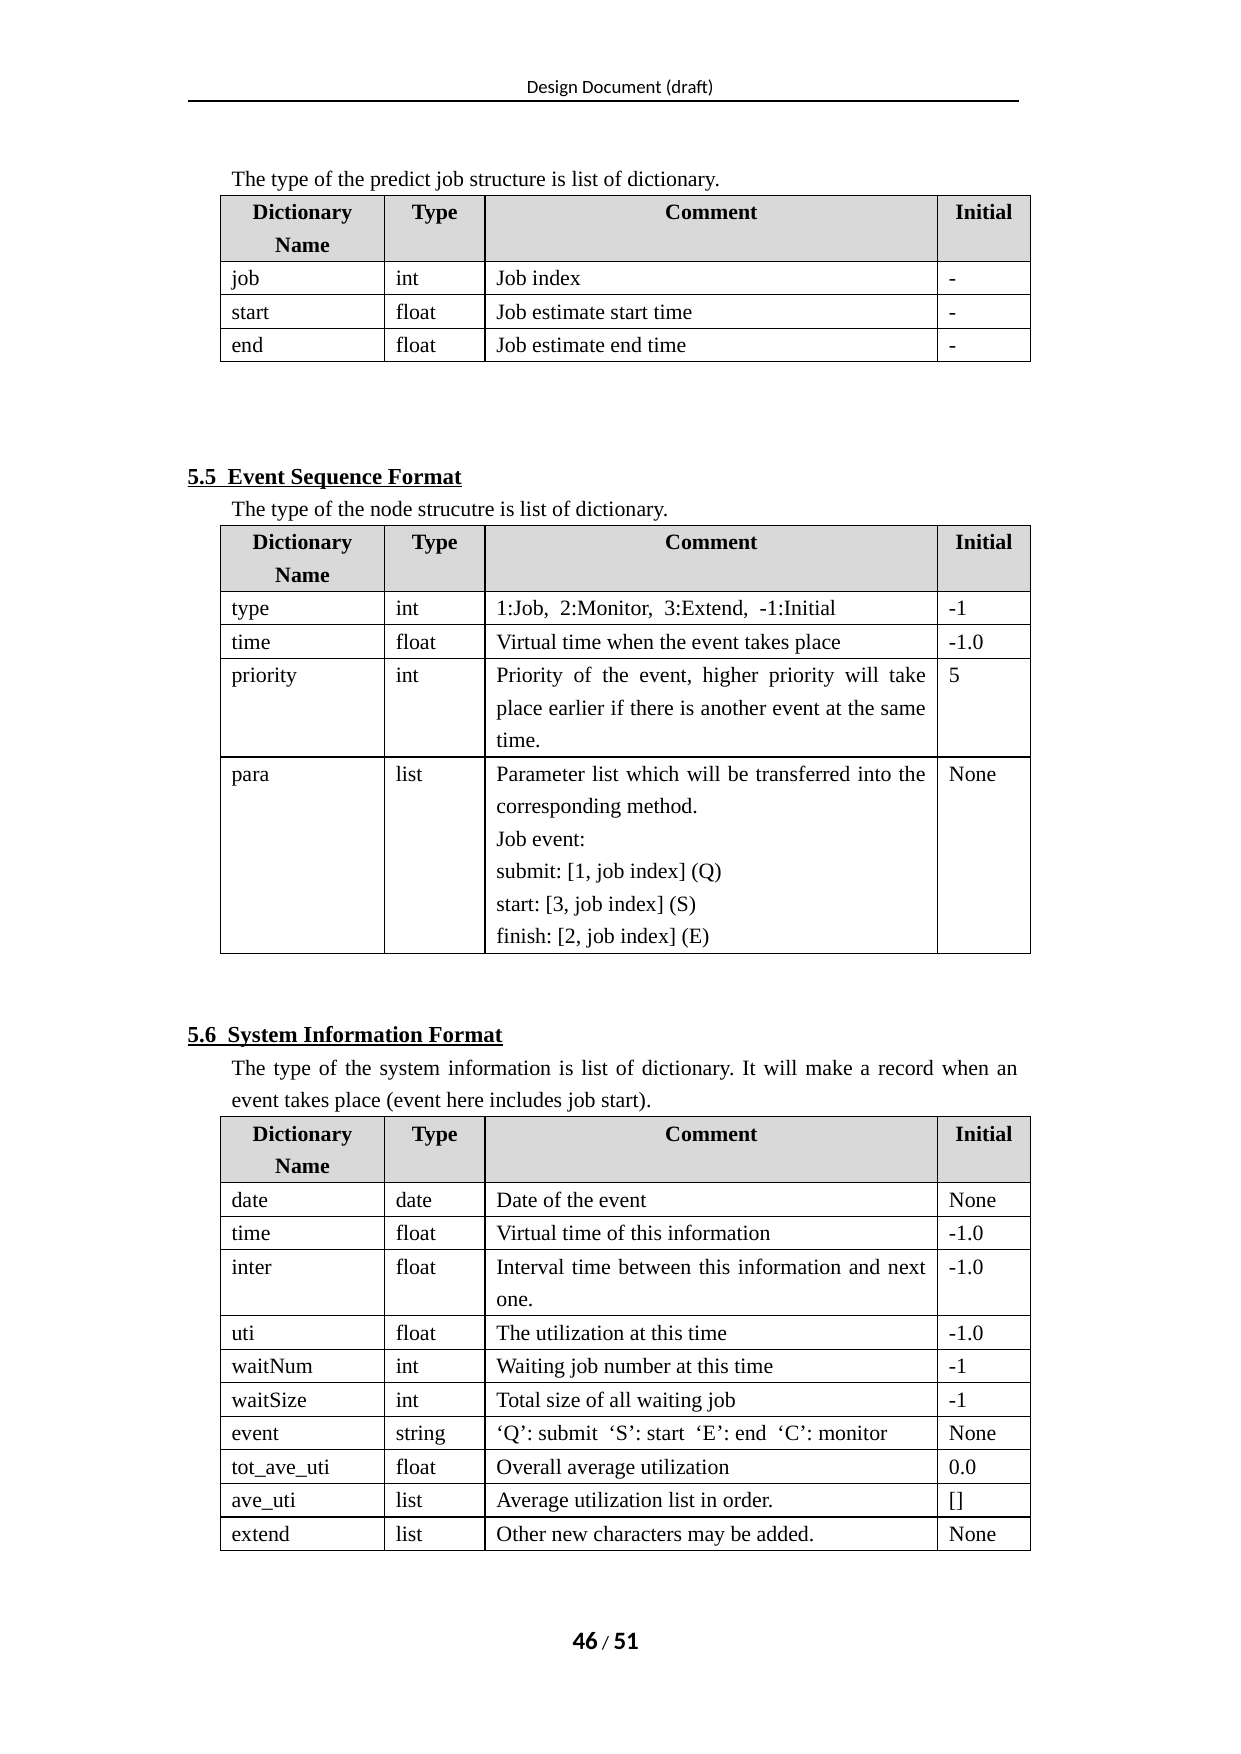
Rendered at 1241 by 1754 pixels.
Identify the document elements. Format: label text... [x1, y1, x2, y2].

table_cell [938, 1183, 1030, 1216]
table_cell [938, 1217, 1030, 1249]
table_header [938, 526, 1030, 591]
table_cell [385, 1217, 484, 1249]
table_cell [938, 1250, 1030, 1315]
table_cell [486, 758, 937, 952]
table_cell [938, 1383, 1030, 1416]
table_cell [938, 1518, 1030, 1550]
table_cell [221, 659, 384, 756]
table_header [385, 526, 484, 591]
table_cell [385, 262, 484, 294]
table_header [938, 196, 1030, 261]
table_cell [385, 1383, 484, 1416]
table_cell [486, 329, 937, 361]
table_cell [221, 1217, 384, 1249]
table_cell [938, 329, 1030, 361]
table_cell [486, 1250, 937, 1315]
text The type of the node strucutre is list of dictionary. [231, 492, 1019, 525]
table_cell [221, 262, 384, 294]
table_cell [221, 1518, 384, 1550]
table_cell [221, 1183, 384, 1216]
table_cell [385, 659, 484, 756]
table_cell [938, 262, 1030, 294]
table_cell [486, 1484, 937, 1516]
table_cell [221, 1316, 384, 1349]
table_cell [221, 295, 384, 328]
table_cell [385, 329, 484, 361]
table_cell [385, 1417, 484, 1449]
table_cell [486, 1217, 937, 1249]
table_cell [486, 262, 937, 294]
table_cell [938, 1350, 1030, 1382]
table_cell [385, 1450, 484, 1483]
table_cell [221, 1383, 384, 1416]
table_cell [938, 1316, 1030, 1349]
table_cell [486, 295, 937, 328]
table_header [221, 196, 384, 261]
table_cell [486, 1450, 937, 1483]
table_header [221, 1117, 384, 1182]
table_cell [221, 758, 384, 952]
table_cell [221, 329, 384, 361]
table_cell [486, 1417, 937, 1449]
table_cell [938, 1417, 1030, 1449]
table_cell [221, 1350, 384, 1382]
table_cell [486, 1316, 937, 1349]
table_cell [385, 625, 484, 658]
text 5.6 System Information Format [187, 1018, 1019, 1051]
text The type of the predict job structure is list of dictionary. [231, 162, 1019, 194]
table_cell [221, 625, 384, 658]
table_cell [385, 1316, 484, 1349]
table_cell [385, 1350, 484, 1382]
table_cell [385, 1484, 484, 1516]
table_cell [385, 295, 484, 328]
text The type of the system information is list of dictionary. It will make a record when an event takes place (event here includes job start). [231, 1051, 1019, 1116]
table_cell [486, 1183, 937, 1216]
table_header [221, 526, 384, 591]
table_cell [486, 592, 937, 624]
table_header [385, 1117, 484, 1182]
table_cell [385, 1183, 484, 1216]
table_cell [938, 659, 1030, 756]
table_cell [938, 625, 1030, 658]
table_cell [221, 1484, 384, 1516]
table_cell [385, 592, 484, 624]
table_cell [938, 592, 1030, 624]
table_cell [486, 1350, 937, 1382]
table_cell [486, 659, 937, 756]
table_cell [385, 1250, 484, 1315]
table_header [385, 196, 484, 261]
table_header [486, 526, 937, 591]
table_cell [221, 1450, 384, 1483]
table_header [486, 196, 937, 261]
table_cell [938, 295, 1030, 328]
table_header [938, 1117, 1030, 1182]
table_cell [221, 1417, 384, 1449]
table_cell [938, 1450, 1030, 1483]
text 5.5 Event Sequence Format [187, 460, 1019, 492]
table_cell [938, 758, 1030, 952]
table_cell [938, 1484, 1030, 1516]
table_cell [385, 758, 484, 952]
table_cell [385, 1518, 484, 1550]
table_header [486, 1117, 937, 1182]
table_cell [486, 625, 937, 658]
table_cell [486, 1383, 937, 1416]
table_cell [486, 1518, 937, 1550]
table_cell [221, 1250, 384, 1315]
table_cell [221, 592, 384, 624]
